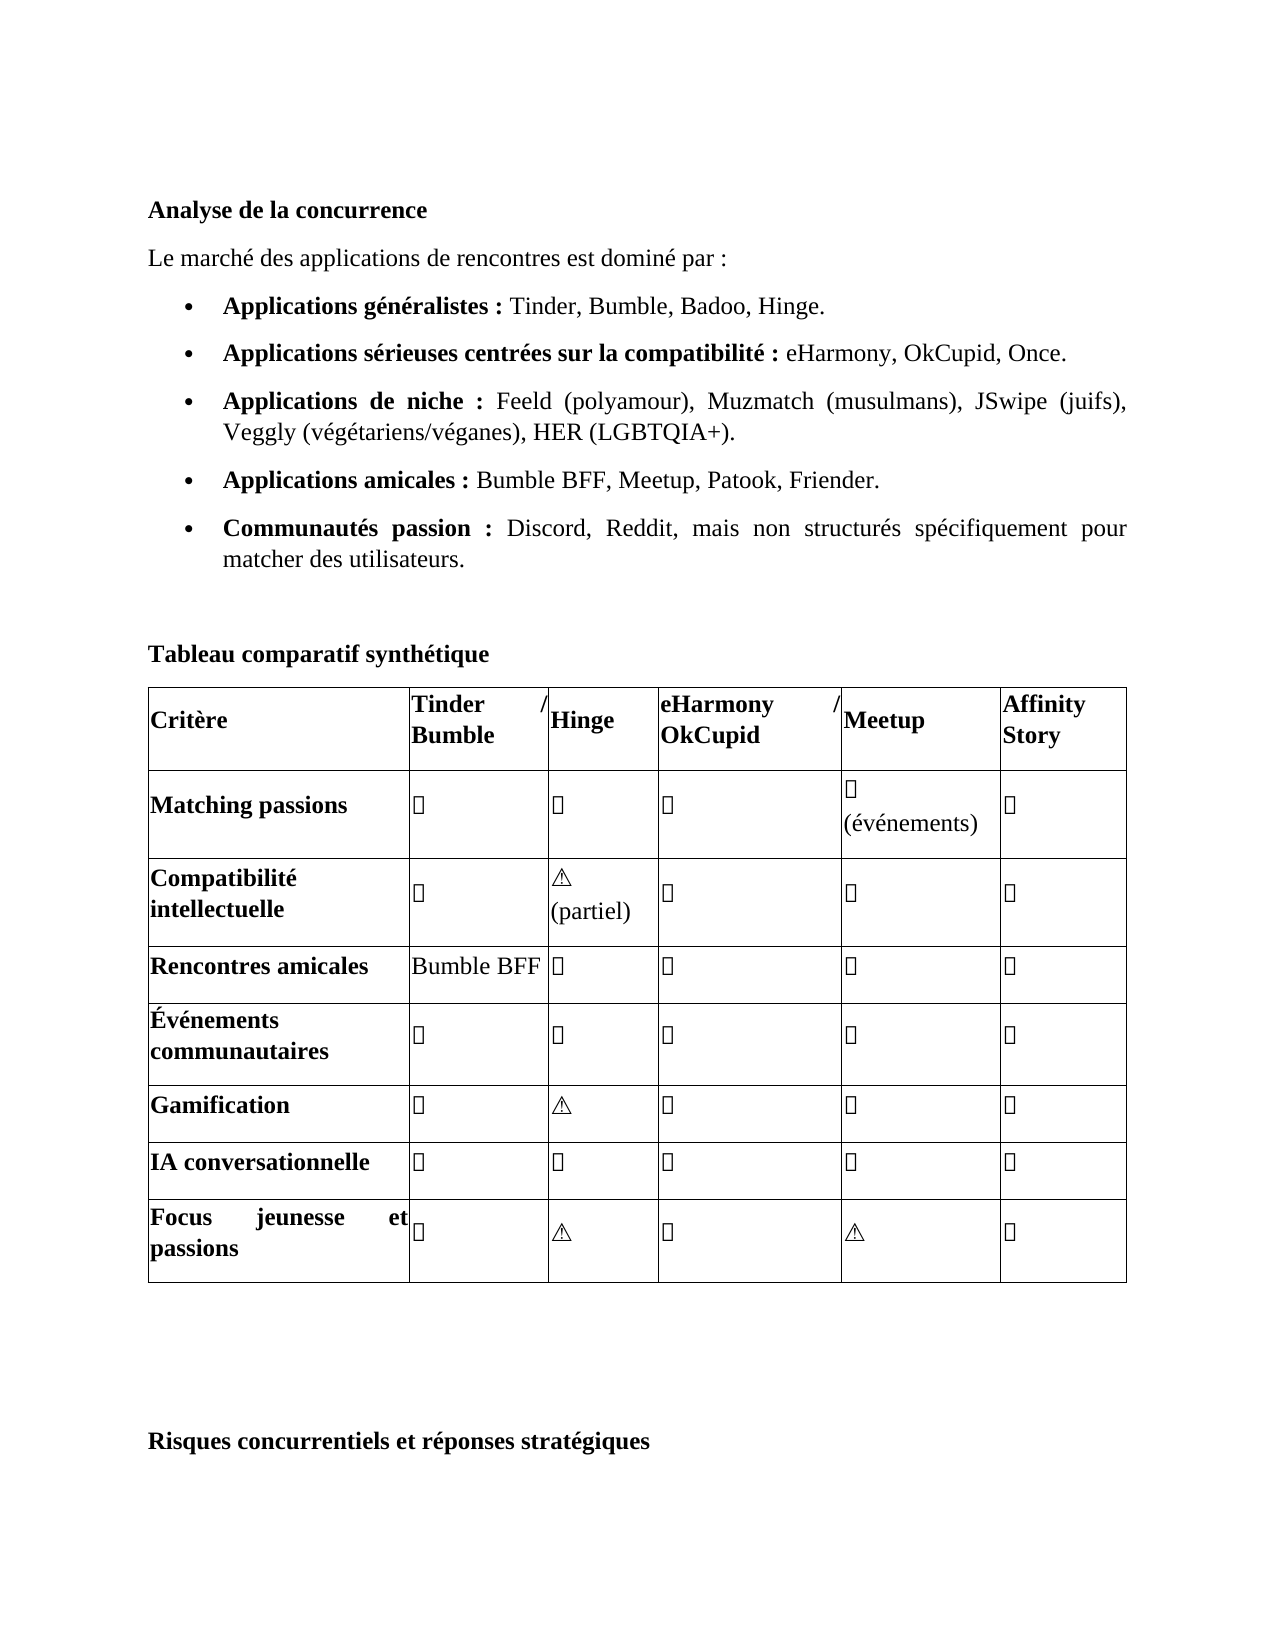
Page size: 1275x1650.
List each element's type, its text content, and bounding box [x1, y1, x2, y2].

table_header Tinder / Bumble [410, 688, 548, 769]
list Applications sérieuses centrées sur la compatibilité : eHarmony, OkCupid, Once. [185, 338, 1127, 367]
table_cell ✅ [1001, 1143, 1126, 1199]
table_cell ⚠️ (partiel) [549, 859, 658, 946]
table_header Affinity Story [1001, 688, 1126, 769]
table_cell Bumble BFF [410, 947, 548, 1002]
table_cell Gamification [149, 1086, 409, 1142]
table_cell ❌ [410, 1086, 548, 1142]
text Le marché des applications de rencontres est dominé par : [148, 243, 1127, 272]
table_cell ❌ [842, 859, 1000, 946]
table_cell ✅ [842, 947, 1000, 1002]
table_cell Compatibilité intellectuelle [149, 859, 409, 946]
table_cell Matching passions [149, 771, 409, 857]
table_cell ⚠️ [842, 1200, 1000, 1282]
table_cell ❌ [549, 1004, 658, 1085]
table_cell ❌ [842, 1086, 1000, 1142]
list Communautés passion : Discord, Reddit, mais non structurés spécifiquement pour matcher des utilisateurs. [185, 513, 1127, 572]
table_cell ✅ [1001, 859, 1126, 946]
table_cell ❌ [659, 1200, 841, 1282]
table_cell ❌ [842, 1143, 1000, 1199]
table_cell ❌ [410, 771, 548, 857]
table_cell Événements communautaires [149, 1004, 409, 1085]
table_cell ❌ [659, 1004, 841, 1085]
table_cell ✅ [842, 1004, 1000, 1085]
text Tableau comparatif synthétique [148, 639, 1127, 668]
table_cell ❌ [410, 1004, 548, 1085]
table_cell Rencontres amicales [149, 947, 409, 1002]
table_cell ⚠️ [549, 1200, 658, 1282]
table_cell ✅ [659, 859, 841, 946]
table_cell Focus jeunesse et passions [149, 1200, 409, 1282]
list Applications généralistes : Tinder, Bumble, Badoo, Hinge. [185, 291, 1127, 319]
table_cell ❌ [410, 1200, 548, 1282]
list Applications amicales : Bumble BFF, Meetup, Patook, Friender. [185, 465, 1127, 494]
table_cell IA conversationnelle [149, 1143, 409, 1199]
table_cell ✅ [1001, 947, 1126, 1002]
table_header Meetup [842, 688, 1000, 769]
text Risques concurrentiels et réponses stratégiques [148, 1426, 1127, 1455]
table_cell ✅ [1001, 1200, 1126, 1282]
table_cell ✅ (événements) [842, 771, 1000, 857]
list Applications de niche : Feeld (polyamour), Muzmatch (musulmans), JSwipe (juifs), Veggly (végétariens/véganes), HER (LGBTQIA+). [185, 386, 1127, 446]
table_cell ✅ [1001, 1004, 1126, 1085]
table_cell ❌ [410, 859, 548, 946]
table_header eHarmony / OkCupid [659, 688, 841, 769]
table_cell ⚠️ [549, 1086, 658, 1142]
table_header Critère [149, 688, 409, 769]
table_cell ❌ [659, 1143, 841, 1199]
table_cell ❌ [549, 771, 658, 857]
table_cell ❌ [549, 947, 658, 1002]
table_cell ❌ [410, 1143, 548, 1199]
table_cell ✅ [1001, 771, 1126, 857]
table_cell ❌ [659, 947, 841, 1002]
table_cell ❌ [659, 1086, 841, 1142]
table_header Hinge [549, 688, 658, 769]
table_cell ❌ [549, 1143, 658, 1199]
table_cell ❌ [659, 771, 841, 857]
table_cell ✅ [1001, 1086, 1126, 1142]
text Analyse de la concurrence [148, 195, 1127, 224]
